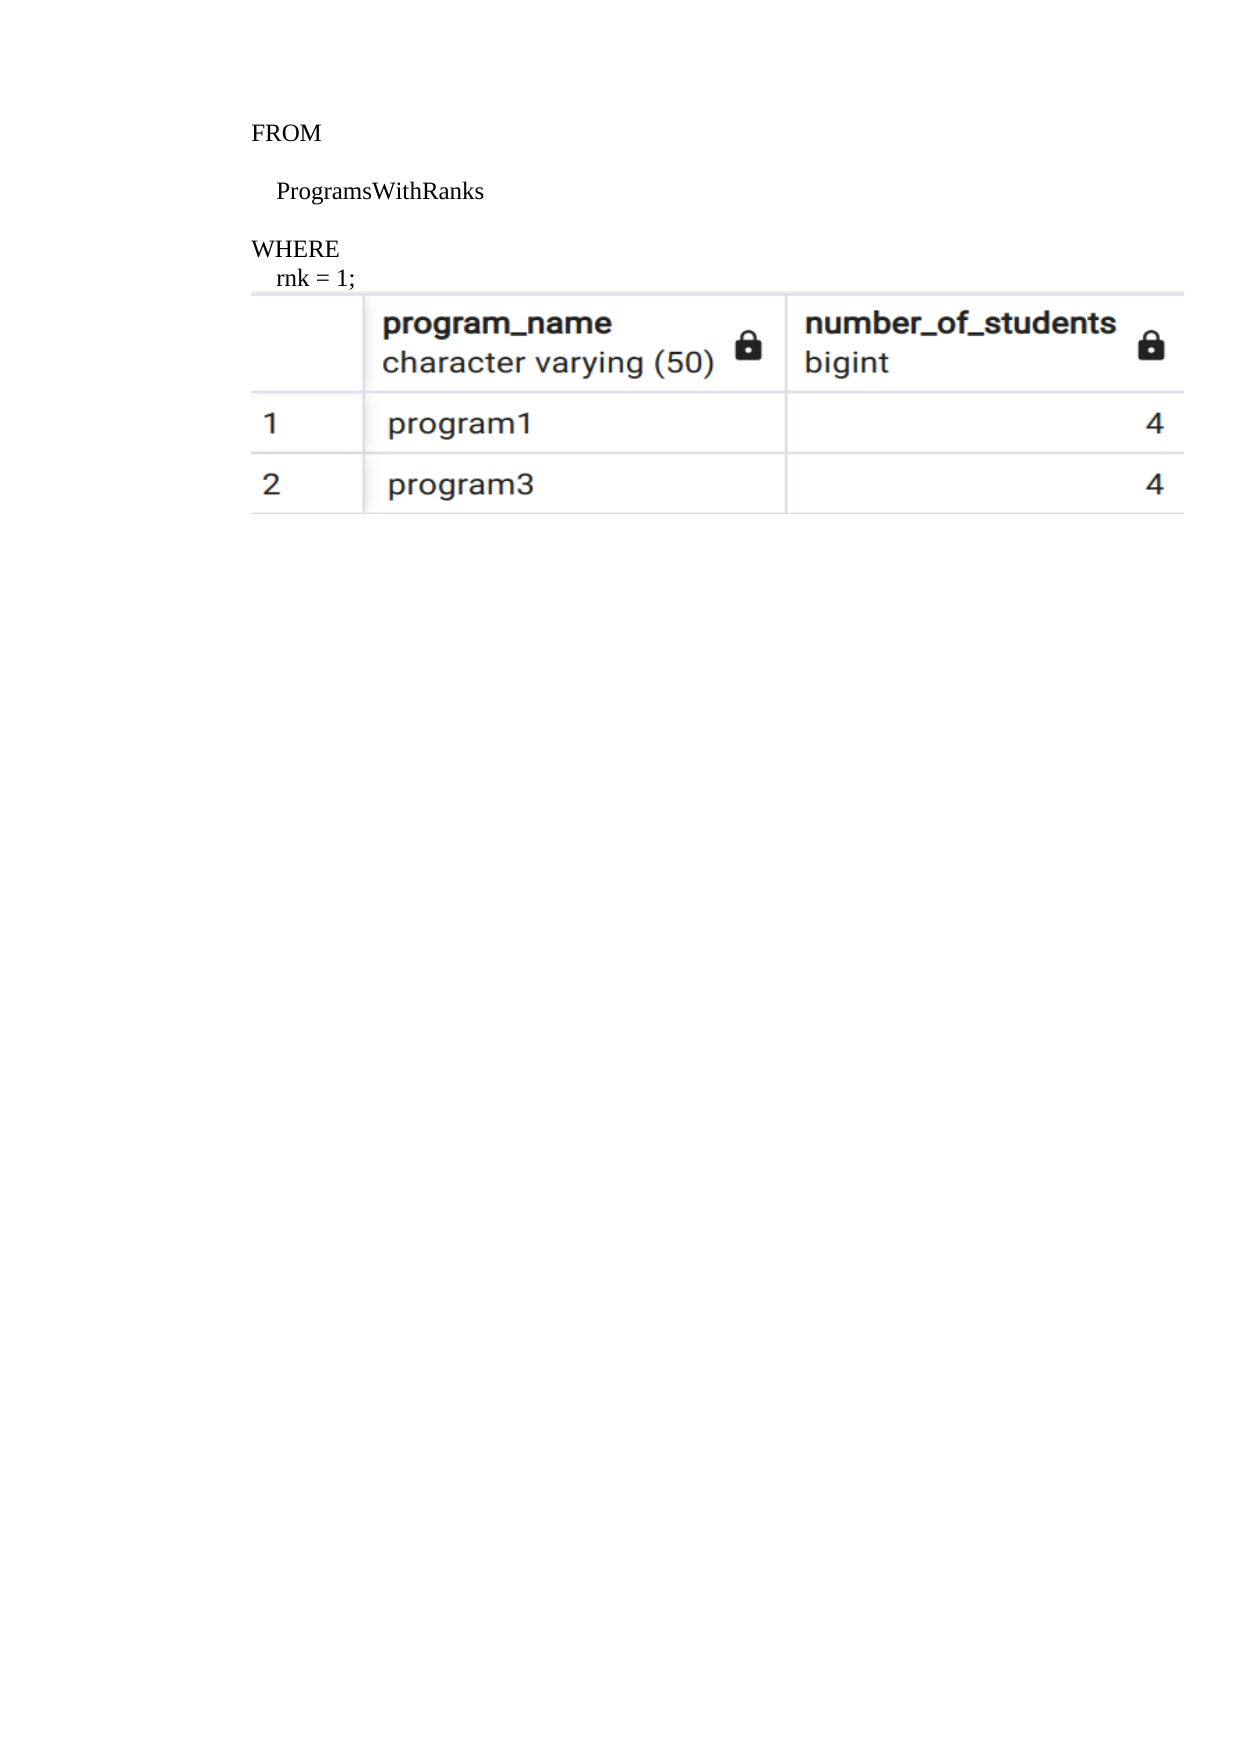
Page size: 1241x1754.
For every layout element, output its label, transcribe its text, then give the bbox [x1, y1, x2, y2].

text rnk = 1; [251, 263, 1152, 291]
text WHERE [251, 234, 1152, 263]
text FROM [251, 118, 1152, 147]
picture [251, 291, 1185, 514]
text ProgramsWithRanks [251, 176, 1152, 205]
